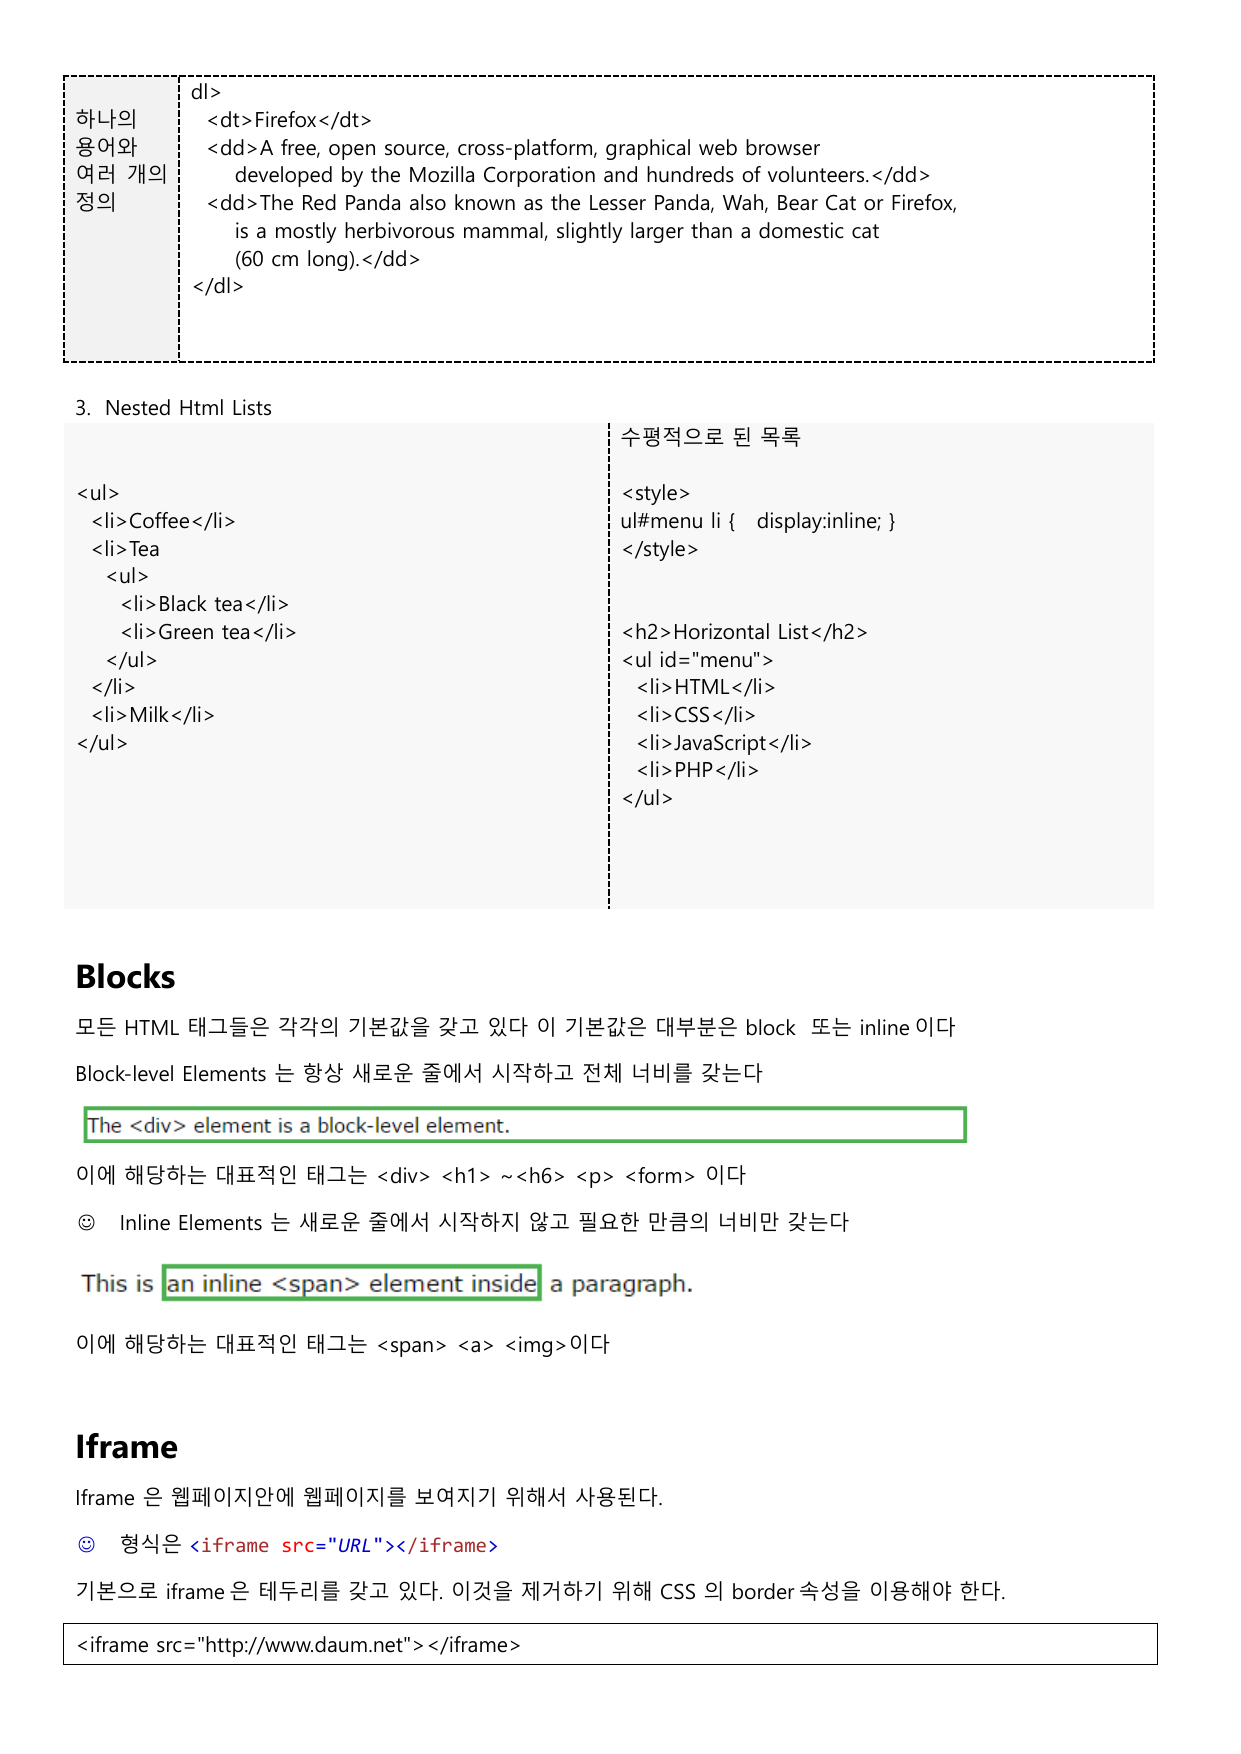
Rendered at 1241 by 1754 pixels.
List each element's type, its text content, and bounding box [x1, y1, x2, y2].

table_cell 하나의 용어와 여러 개의 정의 [64, 75, 179, 361]
text 이에 해당하는 대표적인 태그는 <div> <h1> ~<h6> <p> <form> 이다 [75, 1161, 1165, 1189]
text Block-level Elements 는 항상 새로운 줄에서 시작하고 전체 너비를 갖는다 [75, 1059, 1165, 1087]
table_header <ul> <li>Coffee</li> <li>Tea <ul> <li>Black tea</li> <li>Green tea</li> </ul> </li> <li>Milk</li> </ul> [64, 423, 609, 909]
list Inline Elements 는 새로운 줄에서 시작하지 않고 필요한 만큼의 너비만 갖는다 [78, 1208, 1165, 1235]
text 이에 해당하는 대표적인 태그는 <span> <a> <img>이다 [75, 1330, 1165, 1357]
list 형식은 <iframe src="URL"></iframe> [78, 1529, 1165, 1557]
picture [75, 1105, 976, 1143]
text Iframe 은 웹페이지안에 웹페이지를 보여지기 위해서 사용된다. [75, 1483, 1165, 1511]
text 모든 HTML 태그들은 각각의 기본값을 갖고 있다 이 기본값은 대부분은 block 또는 inline이다 [75, 1012, 1165, 1040]
subtitle Iframe [75, 1423, 1165, 1467]
text 기본으로 iframe은 테두리를 갖고 있다. 이것을 제거하기 위해 CSS 의 border속성을 이용해야 한다. [75, 1576, 1165, 1604]
table_cell dl> <dt>Firefox</dt> <dd>A free, open source, cross-platform, graphical web browser developed by the Mozilla Corporation and hundreds of volunteers.</dd> <dd>The Red Panda also known as the Lesser Panda, Wah, Bear Cat or Firefox, is a mostly herbivorous mammal, slightly larger than a domestic cat (60 cm long).</dd> </dl> [179, 75, 1153, 361]
list Nested Html Lists [75, 393, 1165, 420]
subtitle Blocks [75, 952, 1165, 997]
table_header <iframe src="http://www.daum.net"></iframe> [64, 1624, 1157, 1664]
picture [75, 1254, 738, 1311]
table_header 수평적으로 된 목록 <style> ul#menu li { display:inline; } </style> <h2>Horizontal List</h2> <ul id="menu"> <li>HTML</li> <li>CSS</li> <li>JavaScript</li> <li>PHP</li> </ul> [609, 423, 1154, 909]
